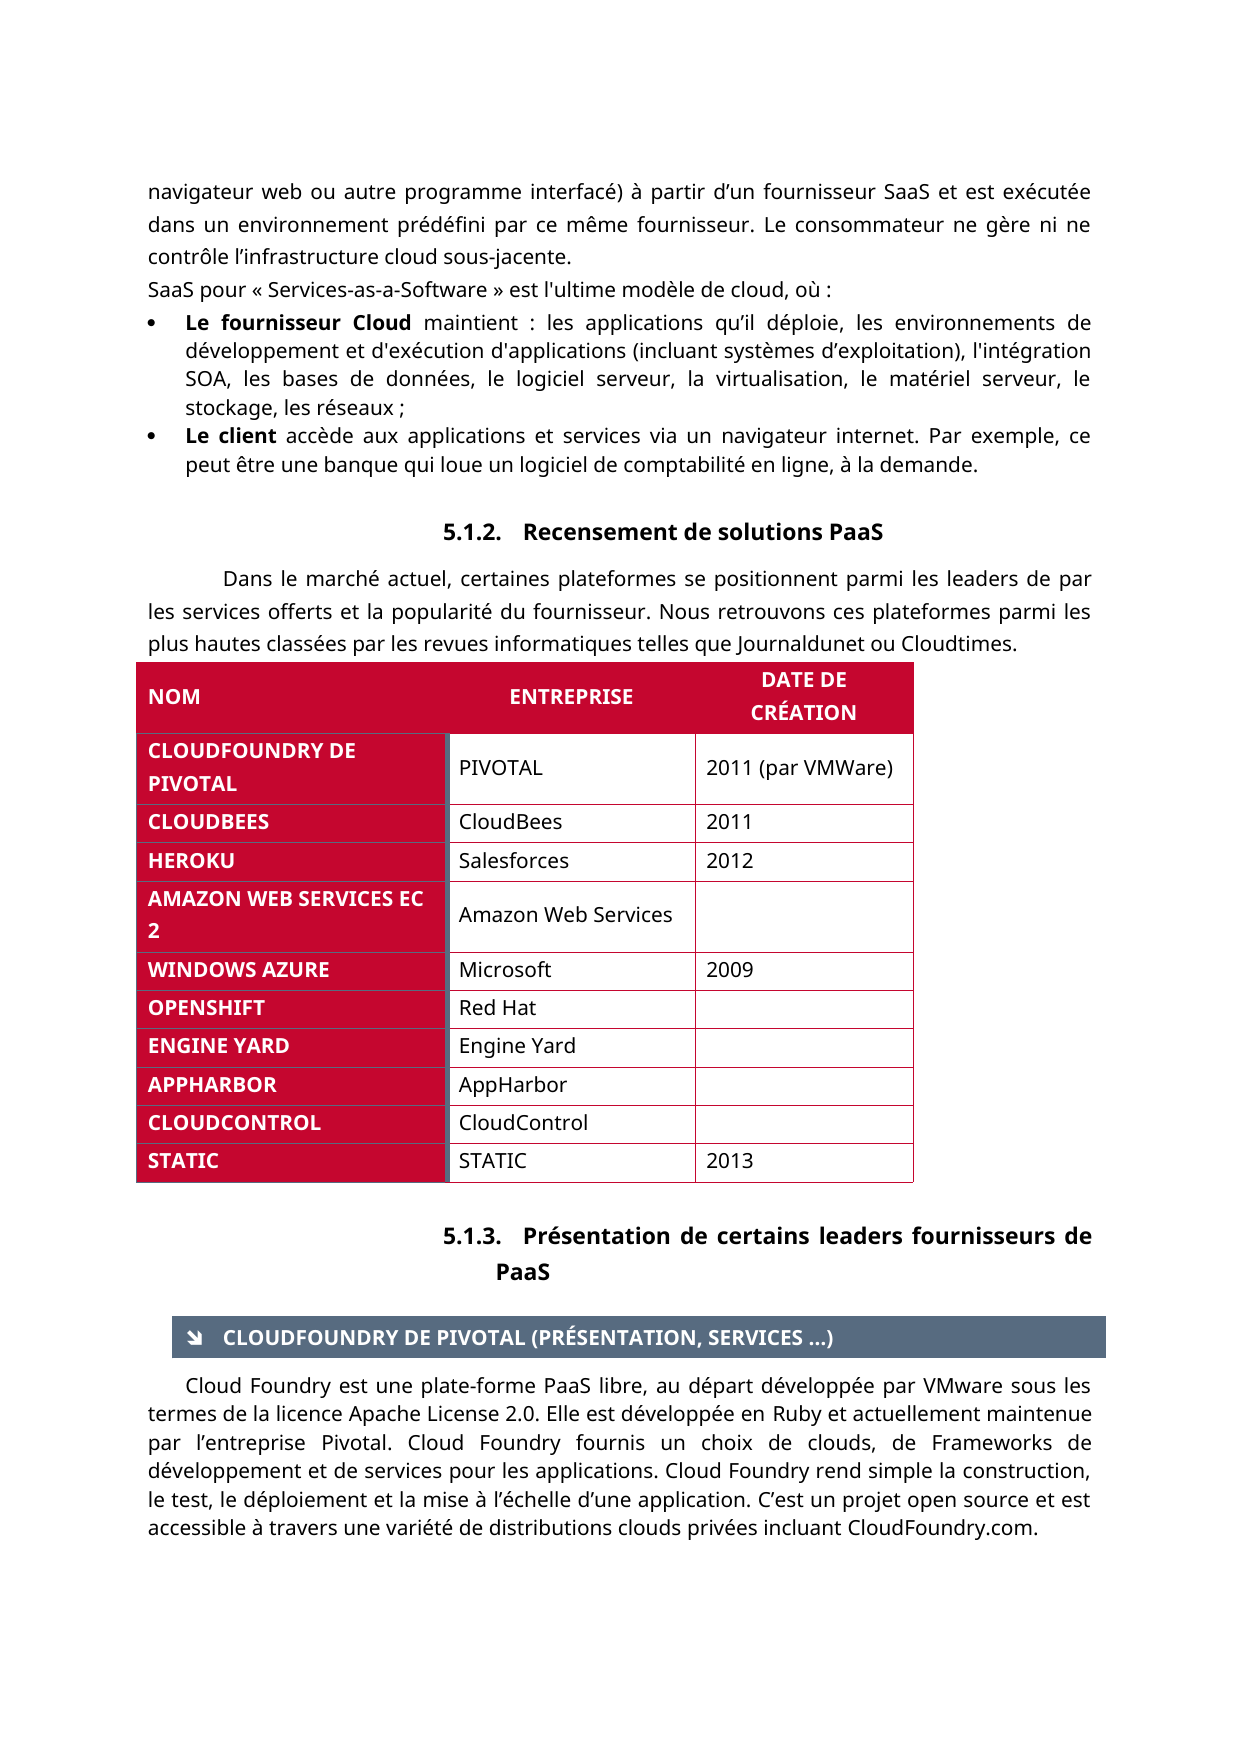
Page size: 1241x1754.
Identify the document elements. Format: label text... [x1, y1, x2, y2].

table_cell 2012 [696, 843, 913, 881]
table_header Nom [137, 663, 447, 733]
subtitle CloudFoundry de pivotal (présentation, SERVICES …) [177, 1321, 1101, 1354]
table_cell STATIC [450, 1144, 695, 1182]
table_header Entreprise [448, 663, 695, 733]
subtitle Présentation de certains leaders fournisseurs de PaaS [443, 1219, 1093, 1287]
table_cell [696, 1068, 913, 1105]
table_cell CloudBees [450, 805, 695, 842]
table_cell 2013 [696, 1144, 913, 1182]
table_cell [696, 1106, 913, 1143]
table_cell [696, 882, 913, 952]
table_cell PIVOTAL [450, 734, 695, 804]
table_cell 2011 (par VMWare) [696, 734, 913, 804]
table_cell [696, 1029, 913, 1067]
list Le client accède aux applications et services via un navigateur internet. Par exemple, ce peut être une banque qui loue un logiciel de comptabilité en ligne, à la demande. [148, 421, 1093, 478]
table_header date de création [696, 663, 913, 733]
table_cell 2011 [696, 805, 913, 842]
table_cell CloudBees [137, 805, 445, 842]
table_cell CloudFoundry de Pivotal [137, 734, 445, 804]
subtitle Recensement de solutions PaaS [443, 516, 1093, 547]
table_cell sTATIC [137, 1144, 445, 1182]
table_cell OpenShift [137, 991, 445, 1028]
table_cell Engine Yard [137, 1029, 445, 1067]
table_cell Salesforces [450, 843, 695, 881]
table_cell [696, 991, 913, 1028]
table_cell AppHarbor [137, 1068, 445, 1105]
table_cell CloudControl [450, 1106, 695, 1143]
table_cell Microsoft [450, 953, 695, 990]
text Dans le marché actuel, certaines plateformes se positionnent parmi les leaders de par les services offerts et la popularité du fournisseur. Nous retrouvons ces plateformes parmi les plus hautes classées par les revues informatiques telles que Journaldunet ou Cloudtimes. [148, 564, 1093, 658]
table_cell Amazon Web Services EC 2 [137, 882, 445, 952]
text SaaS pour « Services-as-a-Software » est l'ultime modèle de cloud, où : [148, 275, 1093, 303]
table_cell Red Hat [450, 991, 695, 1028]
list Le fournisseur Cloud maintient : les applications qu’il déploie, les environnements de développement et d'exécution d'applications (incluant systèmes d’exploitation), l'intégration SOA, les bases de données, le logiciel serveur, la virtualisation, le matériel serveur, le stockage, les réseaux ; [148, 308, 1093, 421]
table_cell Amazon Web Services [450, 882, 695, 952]
table_cell Engine Yard [450, 1029, 695, 1067]
table_cell AppHarbor [450, 1068, 695, 1105]
table_cell Windows Azure [137, 953, 445, 990]
table_cell 2009 [696, 953, 913, 990]
table_cell CloudControl [137, 1106, 445, 1143]
table_cell Heroku [137, 843, 445, 881]
text Cloud Foundry est une plate-forme PaaS libre, au départ développée par VMware sous les termes de la licence Apache License 2.0. Elle est développée en Ruby et actuellement maintenue par l’entreprise Pivotal. Cloud Foundry fournis un choix de clouds, de Frameworks de développement et de services pour les applications. Cloud Foundry rend simple la construction, le test, le déploiement et la mise à l’échelle d’une application. C’est un projet open source et est accessible à travers une variété de distributions clouds privées incluant CloudFoundry.com. [148, 1371, 1093, 1542]
